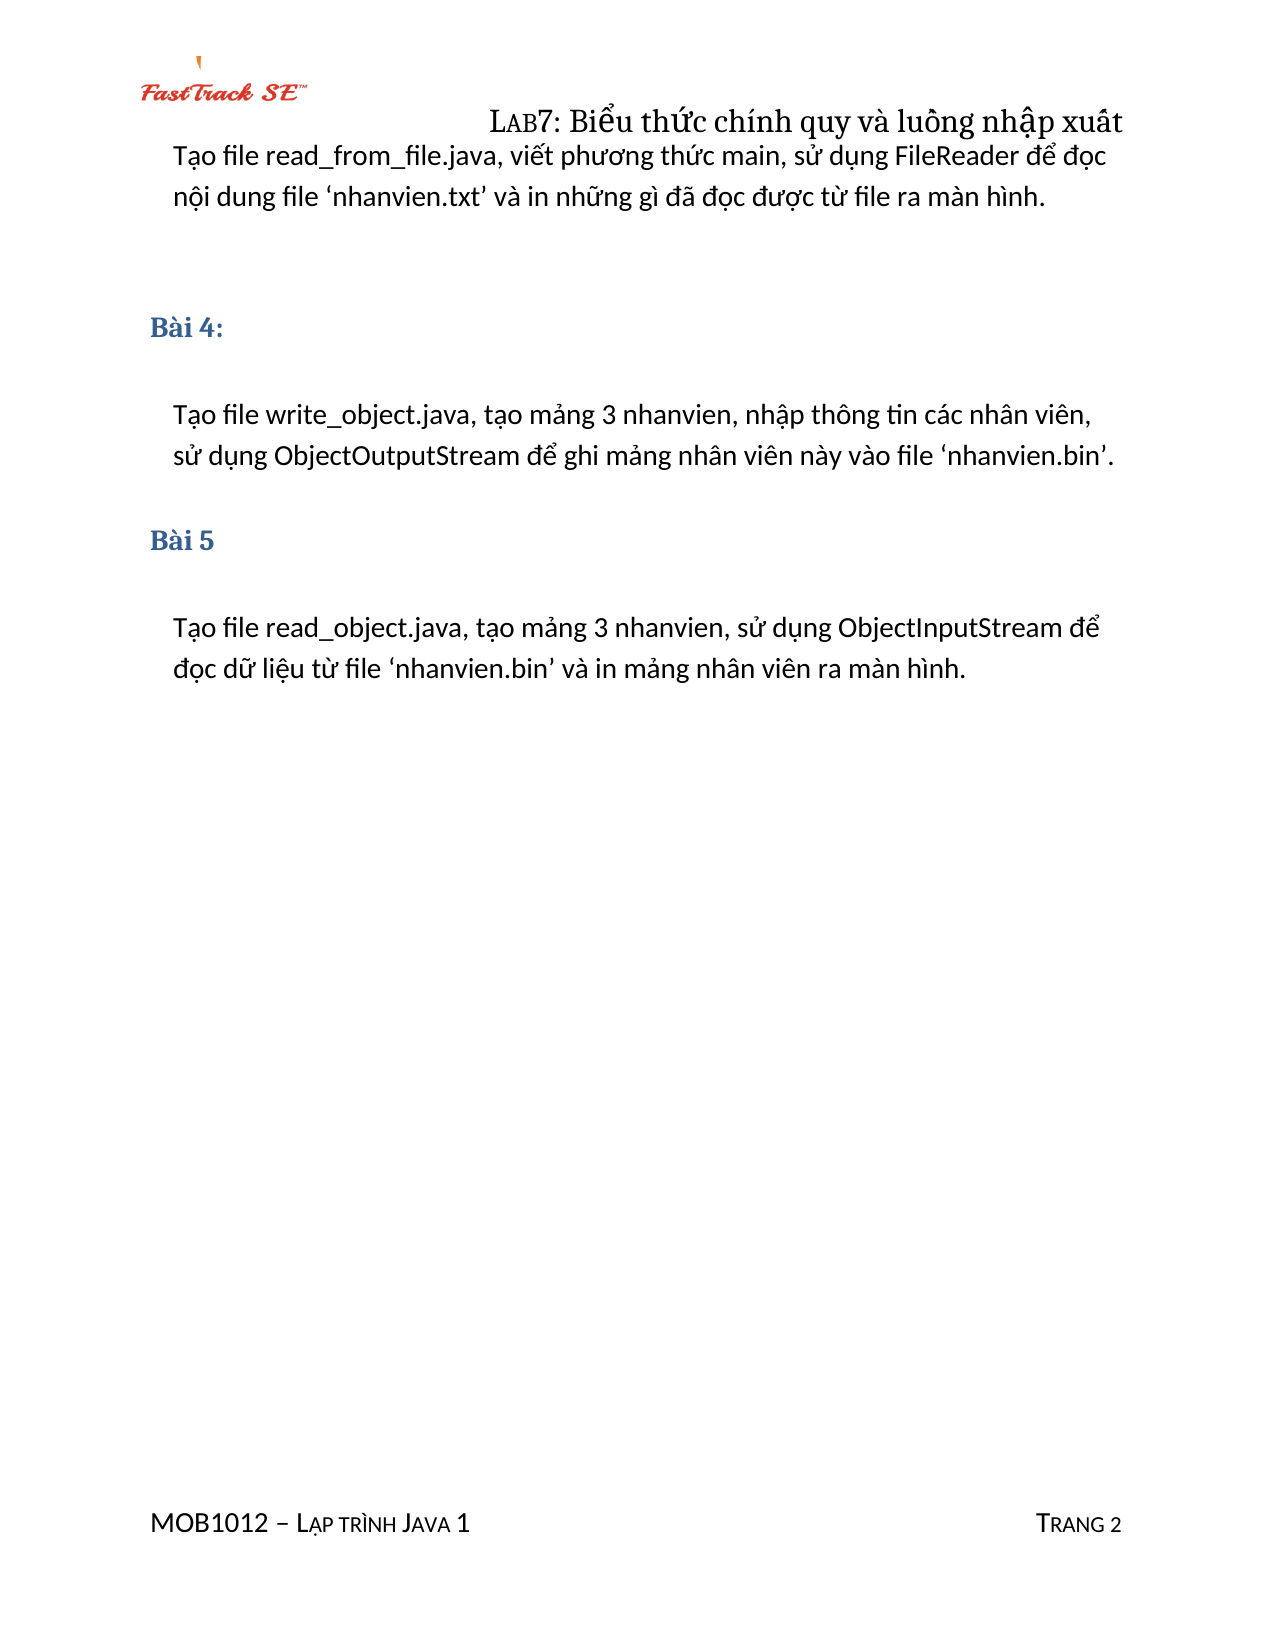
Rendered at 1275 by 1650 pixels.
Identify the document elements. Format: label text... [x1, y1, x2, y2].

text Bài 4: [150, 311, 1139, 345]
text Tạo file write_object.java, tạo mảng 3 nhanvien, nhập thông tin các nhân viên, sử dụng ObjectOutputStream để ghi mảng nhân viên này vào file ‘nhanvien.bin’. [173, 396, 1125, 473]
text Tạo file read_object.java, tạo mảng 3 nhanvien, sử dụng ObjectInputStream để đọc dữ liệu từ file ‘nhanvien.bin’ và in mảng nhân viên ra màn hình. [173, 609, 1125, 685]
text Bài 5 [150, 524, 1139, 558]
picture [135, 56, 312, 105]
text Tạo file read_from_file.java, viết phương thức main, sử dụng FileReader để đọc nội dung file ‘nhanvien.txt’ và in những gì đã đọc được từ file ra màn hình. [173, 137, 1125, 214]
